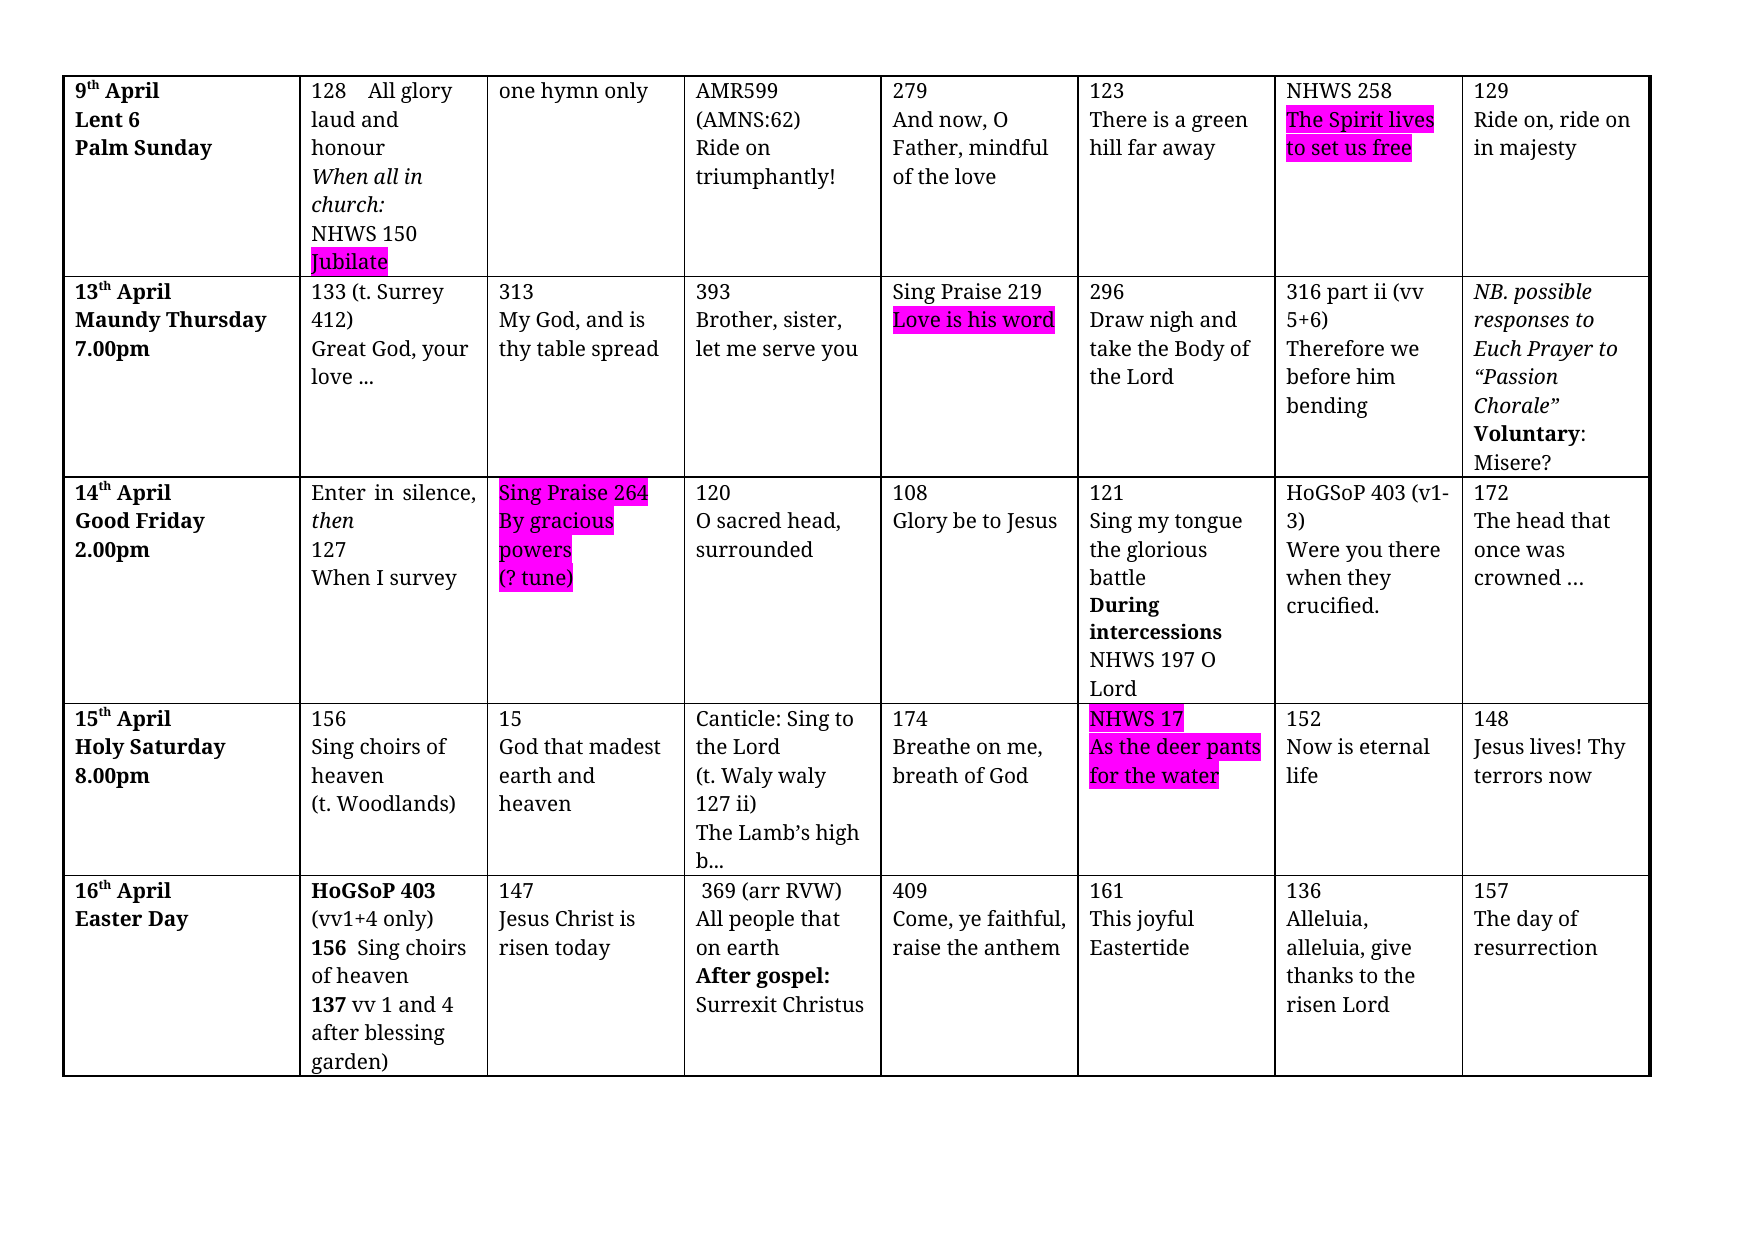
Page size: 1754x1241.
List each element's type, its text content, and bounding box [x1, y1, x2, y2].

table_cell Sing Praise 219 Love is his word [882, 277, 1077, 476]
table_cell 148 Jesus lives! Thy terrors now [1463, 704, 1648, 874]
table_cell 172 The head that once was crowned … [1463, 478, 1648, 702]
table_cell 313 My God, and is thy table spread [488, 277, 684, 476]
table_cell 296 Draw nigh and take the Body of the Lord [1079, 277, 1274, 476]
table_cell 279 And now, O Father, mindful of the love [882, 77, 1077, 276]
table_cell 15 God that madest earth and heaven [488, 704, 684, 874]
table_cell 369 (arr RVW) All people that on earth After gospel: Surrexit Christus [685, 876, 880, 1075]
table_cell 9th April Lent 6 Palm Sunday [65, 77, 299, 276]
table_cell 157 The day of resurrection [1463, 876, 1648, 1075]
table_cell 121 Sing my tongue the glorious battle During intercessions NHWS 197 O Lord [1079, 478, 1274, 702]
table_cell 136 Alleluia, alleluia, give thanks to the risen Lord [1276, 876, 1462, 1075]
table_cell HoGSoP 403 (v1-3) Were you there when they crucified. [1276, 478, 1462, 702]
table_cell 156 Sing choirs of heaven (t. Woodlands) [301, 704, 487, 874]
table_cell 120 O sacred head, surrounded [685, 478, 880, 702]
table_cell HoGSoP 403 (vv1+4 only) 156 Sing choirs of heaven 137 vv 1 and 4 after blessing garden) [301, 876, 487, 1075]
table_cell Enter in silence, then 127 When I survey [301, 478, 487, 702]
table_cell 15th April Holy Saturday 8.00pm [65, 704, 299, 874]
table_cell 133 (t. Surrey 412) Great God, your love ... [301, 277, 487, 476]
table_cell 13th April Maundy Thursday 7.00pm [65, 277, 299, 476]
table_cell 316 part ii (vv 5+6) Therefore we before him bending [1276, 277, 1462, 476]
table_cell 393 Brother, sister, let me serve you [685, 277, 880, 476]
table_cell 152 Now is eternal life [1276, 704, 1462, 874]
table_cell 14th April Good Friday 2.00pm [65, 478, 299, 702]
table_cell Canticle: Sing to the Lord (t. Waly waly 127 ii) The Lamb’s high b... [685, 704, 880, 874]
table_cell 16th April Easter Day [65, 876, 299, 1075]
table_cell 123 There is a green hill far away [1079, 77, 1274, 276]
table_cell one hymn only [488, 77, 684, 276]
table_cell 174 Breathe on me, breath of God [882, 704, 1077, 874]
table_cell NHWS 258 The Spirit lives to set us free [1276, 77, 1462, 276]
table_cell 147 Jesus Christ is risen today [488, 876, 684, 1075]
table_cell 409 Come, ye faithful, raise the anthem [882, 876, 1077, 1075]
table_cell 108 Glory be to Jesus [882, 478, 1077, 702]
table_cell Sing Praise 264 By gracious powers (? tune) [488, 478, 684, 702]
table_cell 129 Ride on, ride on in majesty [1463, 77, 1648, 276]
table_cell AMR599 (AMNS:62) Ride on triumphantly! [685, 77, 880, 276]
table_cell 128 All glory laud and honour When all in church: NHWS 150 Jubilate [301, 77, 487, 276]
table_cell NHWS 17 As the deer pants for the water [1079, 704, 1274, 874]
table_cell NB. possible responses to Euch Prayer to “Passion Chorale” Voluntary: Misere? [1463, 277, 1648, 476]
table_cell 161 This joyful Eastertide [1079, 876, 1274, 1075]
